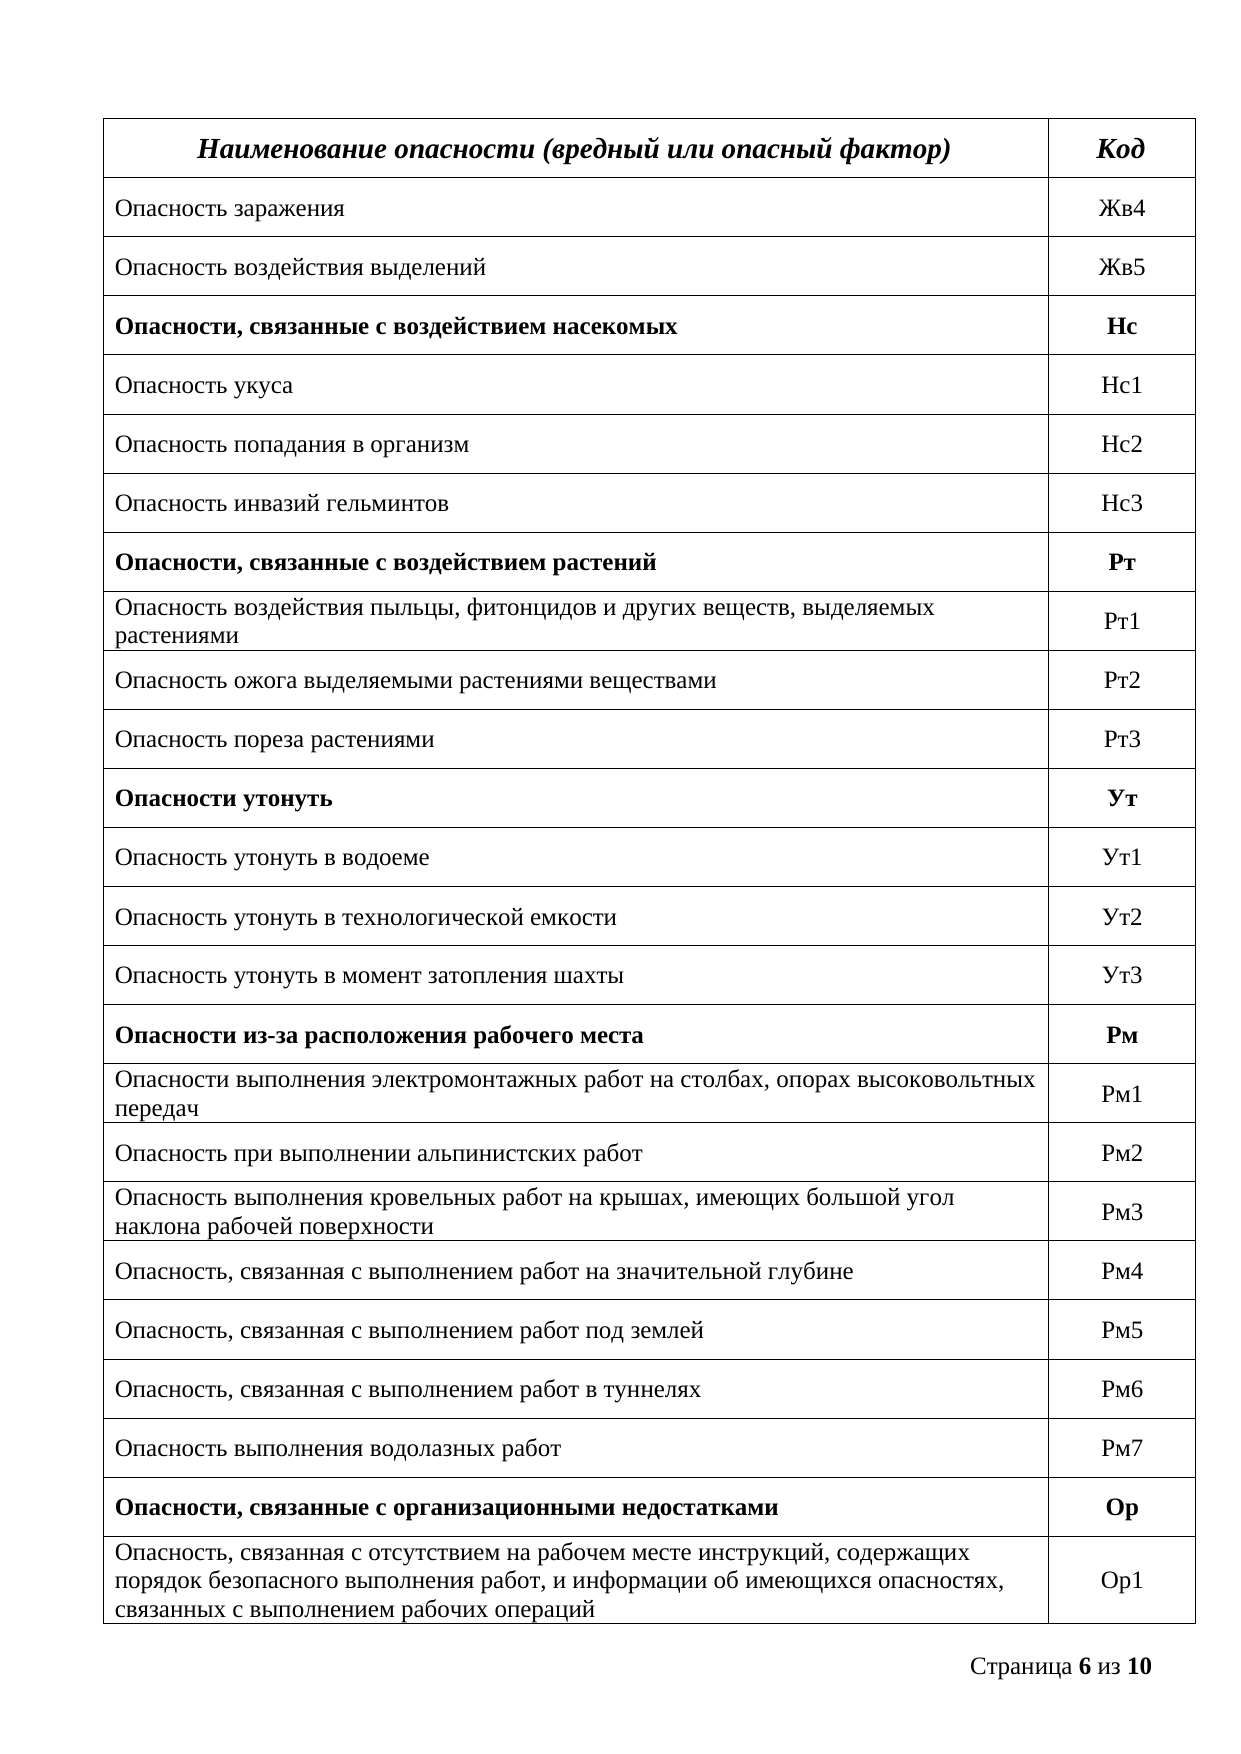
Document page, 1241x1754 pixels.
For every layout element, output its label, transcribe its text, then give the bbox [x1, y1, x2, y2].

table_cell Опасность выполнения кровельных работ на крышах, имеющих большой угол наклона рабочей поверхности [104, 1182, 1048, 1240]
table_cell Опасность попадания в организм [104, 415, 1048, 472]
table_cell Рм4 [1049, 1241, 1195, 1299]
table_cell Опасности выполнения электромонтажных работ на столбах, опорах высоковольтных передач [104, 1064, 1048, 1122]
table_cell Рт1 [1049, 592, 1195, 650]
table_cell Рт3 [1049, 710, 1195, 768]
table_cell Опасность утонуть в момент затопления шахты [104, 946, 1048, 1004]
table_cell Опасность, связанная с выполнением работ под землей [104, 1300, 1048, 1358]
table_cell Опасность пореза растениями [104, 710, 1048, 768]
table_cell Опасность воздействия пыльцы, фитонцидов и других веществ, выделяемых растениями [104, 592, 1048, 650]
table_cell Ут1 [1049, 828, 1195, 886]
table_cell Опасность утонуть в водоеме [104, 828, 1048, 886]
table_cell Опасности, связанные с воздействием растений [104, 533, 1048, 591]
table_cell Рт2 [1049, 651, 1195, 709]
table_cell Рт [1049, 533, 1195, 591]
table_cell Жв4 [1049, 178, 1195, 236]
table_cell Опасность заражения [104, 178, 1048, 236]
table_cell Опасности утонуть [104, 769, 1048, 827]
table_cell Опасность инвазий гельминтов [104, 474, 1048, 532]
table_cell Опасность при выполнении альпинистских работ [104, 1123, 1048, 1181]
table_cell Рм3 [1049, 1182, 1195, 1240]
table_cell Ут2 [1049, 887, 1195, 945]
table_cell Ор [1049, 1478, 1195, 1536]
table_cell Нс1 [1049, 355, 1195, 413]
table_cell Рм2 [1049, 1123, 1195, 1181]
table_cell Рм5 [1049, 1300, 1195, 1358]
table_cell Опасность ожога выделяемыми растениями веществами [104, 651, 1048, 709]
table_cell Жв5 [1049, 237, 1195, 295]
table_cell Рм6 [1049, 1360, 1195, 1417]
table_cell Опасности, связанные с воздействием насекомых [104, 296, 1048, 354]
table_cell Нс [1049, 296, 1195, 354]
table_cell Рм [1049, 1005, 1195, 1063]
table_header Наименование опасности (вредный или опасный фактор) [104, 119, 1048, 177]
table_cell Опасности из-за расположения рабочего места [104, 1005, 1048, 1063]
table_cell Рм7 [1049, 1419, 1195, 1477]
table_cell Опасность, связанная с выполнением работ на значительной глубине [104, 1241, 1048, 1299]
table_cell Опасность, связанная с отсутствием на рабочем месте инструкций, содержащих порядок безопасного выполнения работ, и информации об имеющихся опасностях, связанных с выполнением рабочих операций [104, 1537, 1048, 1623]
table_cell Опасность утонуть в технологической емкости [104, 887, 1048, 945]
table_cell Ут [1049, 769, 1195, 827]
table_cell Рм1 [1049, 1064, 1195, 1122]
table_cell Опасность воздействия выделений [104, 237, 1048, 295]
table_cell Опасности, связанные с организационными недостатками [104, 1478, 1048, 1536]
table_cell Ор1 [1049, 1537, 1195, 1623]
table_header Код [1049, 119, 1195, 177]
table_cell Опасность выполнения водолазных работ [104, 1419, 1048, 1477]
table_cell Ут3 [1049, 946, 1195, 1004]
table_cell Опасность, связанная с выполнением работ в туннелях [104, 1360, 1048, 1417]
table_cell Нс3 [1049, 474, 1195, 532]
table_cell Опасность укуса [104, 355, 1048, 413]
table_cell Нс2 [1049, 415, 1195, 472]
